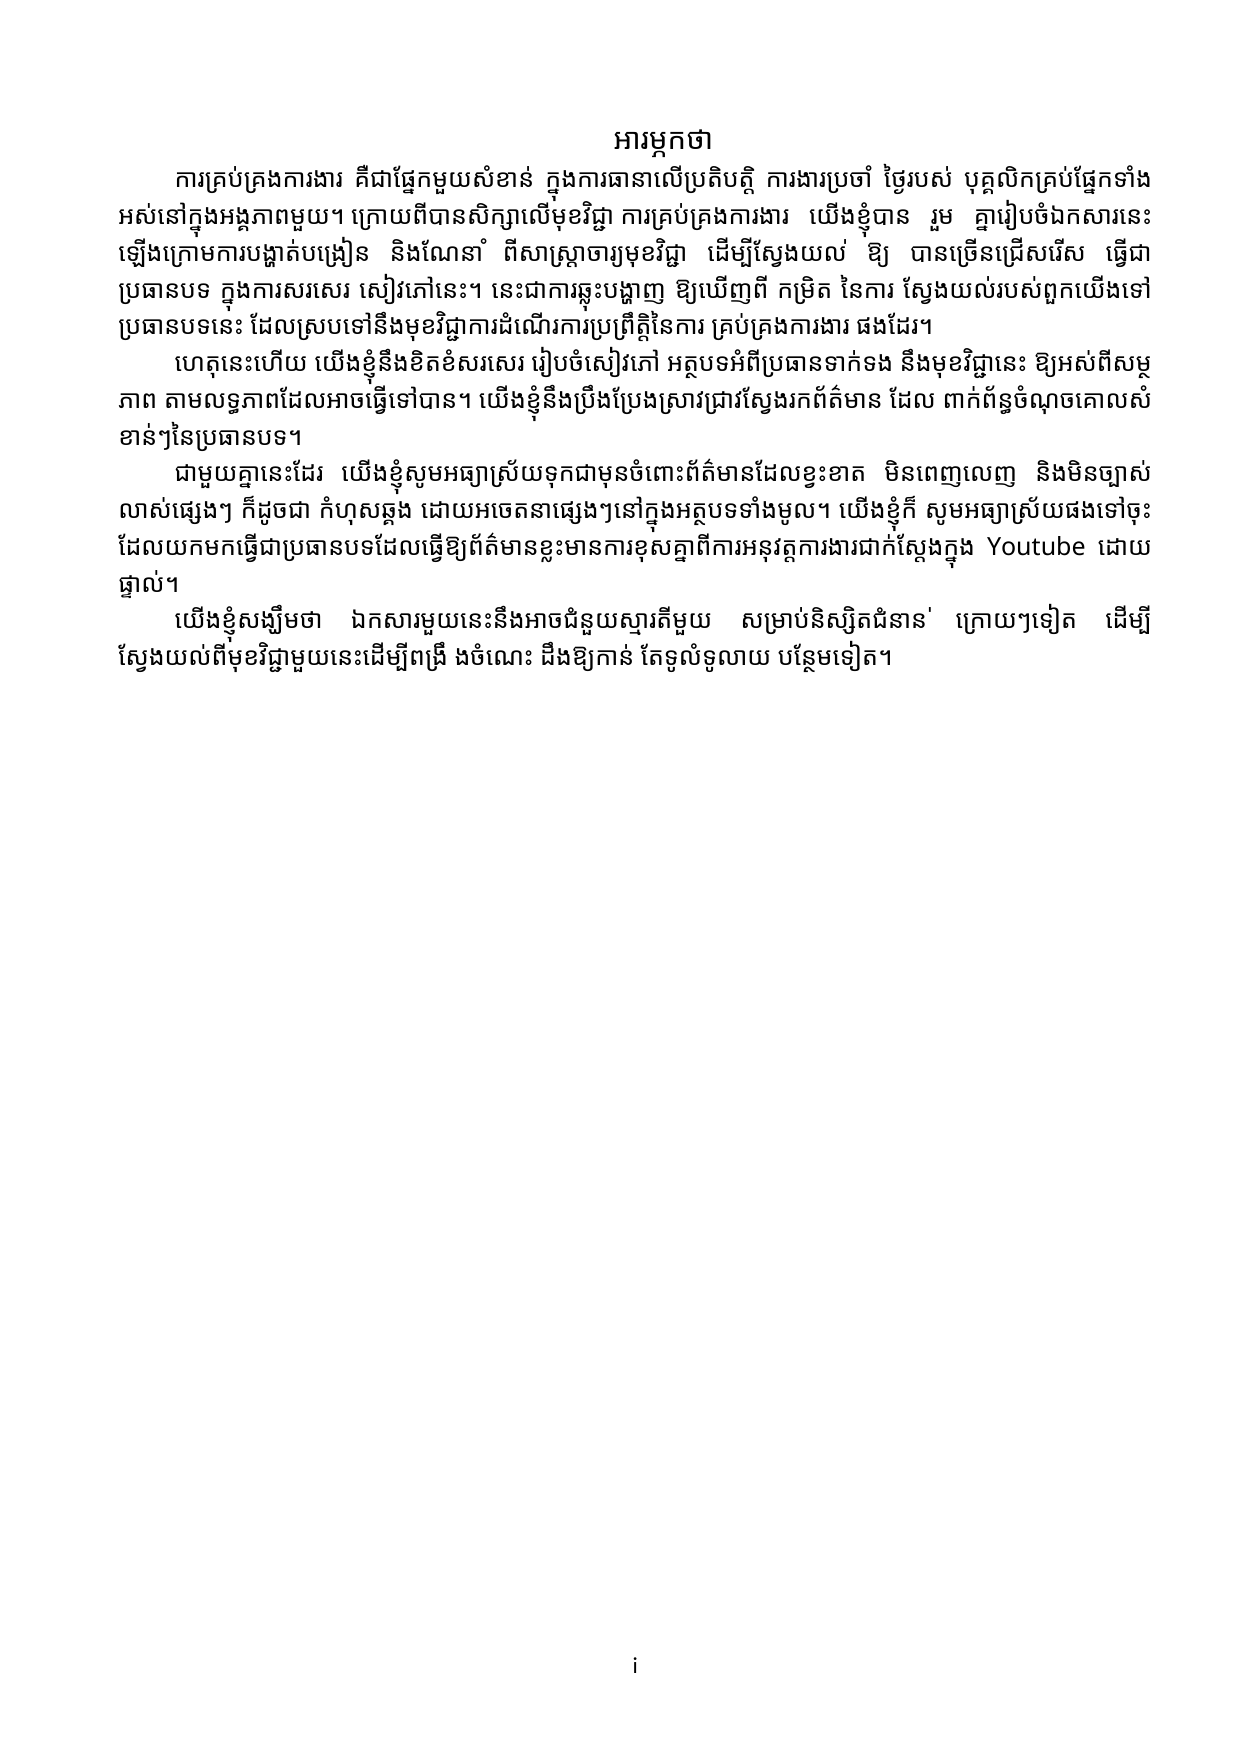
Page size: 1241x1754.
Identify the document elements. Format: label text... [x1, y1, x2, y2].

list អារម្ភកថា [174, 118, 1152, 158]
list យើងខ្ញុំសង្ឃឹមថា ឯកសារមួយនេះនឹងអាចជំនួយស្មារតីមួយ សម្រាប់និស្សិតជំនាន់ ក្រោយៗទៀត ដើម្បី ស្វែងយល់ពីមុខវិជ្ជាមួយនេះដើម្បីពង្រឹ ងចំណេះ ដឹងឱ្យកាន់ តែទូលំទូលាយ បន្ថែមទៀត។ [118, 602, 1152, 673]
list ការគ្រប់គ្រងការងារ គឺជាផ្នែកមួយសំខាន់ ក្នុងការធានាលើប្រតិបត្តិ ការងារប្រចាំ ថ្ងៃរបស់ បុគ្គលិក​គ្រប់ផ្នែក​ទាំ​ងអស់នៅក្នុងអង្គភាពមួយ។ ក្រោយពីបានសិក្សាលើមុខវិជ្ជា ការគ្រប់គ្រងការងារ យើងខ្ញុំបាន រួម គ្នារៀបចំឯកសារនេះឡើងក្រោមការបង្ហាត់បង្រៀន និង​ណែនាំ ពីសាស្រ្តា​ចារ្យមុខវិជ្ជា ដើម្បីស្វែងយល់ ឱ្យ បានច្រើនជ្រើសរើស ធ្វើជាប្រធានបទ ក្នុង​ការ​សរសេរ សៀវភៅ​​នេះ។ នេះជាការឆ្លុះបង្ហាញ ឱ្យឃើញពី កម្រិត នៃការ ស្វែងយល់របស់ពួកយើង​ទៅប្រធានបទនេះ ដែលស្របទៅនឹងមុខវិជ្ជាការដំណើរការប្រព្រឹត្តិនៃការ គ្រប់គ្រងការងារ ផង​ដែរ។ [118, 161, 1152, 342]
list ជាមួយគ្នានេះដែរ យើងខ្ញុំសូមអធ្យាស្រ័យទុកជាមុនចំពោះព័ត៌មានដែលខ្វះខាត មិនពេញលេញ និងមិនច្បាស់លាស់ផ្សេងៗ ក៏ដូចជា កំហុសឆ្គង ដោយអចេតនាផ្សេងៗ​នៅក្នុង​អត្ថបទទាំងមូល។ យើងខ្ញុំក៏ សូមអធ្យាស្រ័យផងទៅចុះ ដែលយកមកធ្វើជាប្រធានបទ​ដែលធ្វើឱ្យ​ព័ត៌មានខ្លះមានការខុសគ្នាពីការអនុវត្ត​ការងារជាក់ស្តែងក្នុង Youtube ដោយផ្ទាល់។ [118, 455, 1152, 599]
list ហេតុនេះហើយ យើងខ្ញុំនឹងខិតខំសរសេរ រៀបចំសៀវភៅ អត្ថបទអំពីប្រធានទាក់ទង នឹងមុខវិជ្ជានេះ ឱ្យអស់ពីសម្ថភាព តាមលទ្ធភាពដែលអាចធ្វើទៅបាន។ យើងខ្ញុំ​នឹង​ប្រឹងប្រែង​ស្រាវជ្រាវ​​​ស្វែង​​រកព័ត៌មាន ដែល ពាក់ព័ន្ធចំណុចគោលសំខាន់ៗនៃប្រធានបទ។ [118, 345, 1152, 452]
